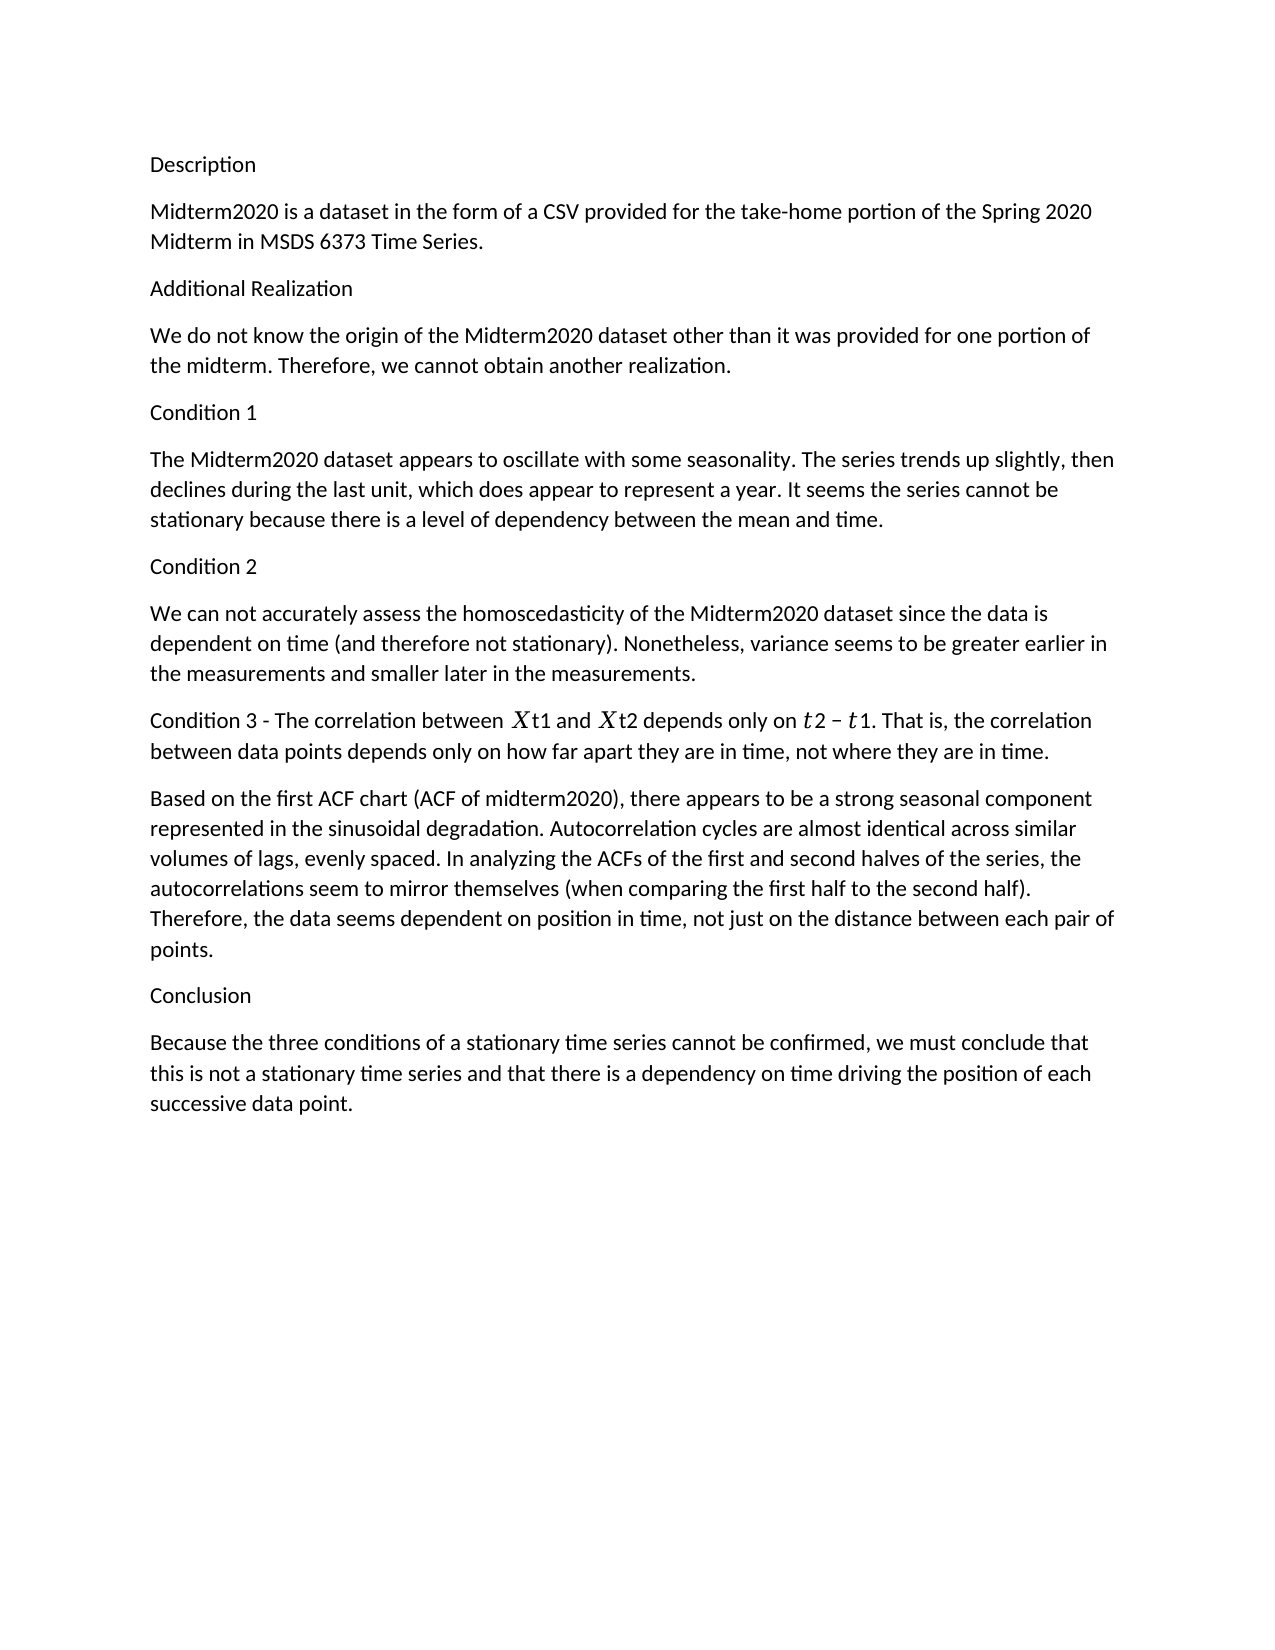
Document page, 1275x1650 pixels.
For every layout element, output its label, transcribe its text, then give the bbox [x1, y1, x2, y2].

text Condition 2 [150, 552, 1125, 580]
text Condition 3 - The correlation between 𝑋t1 and 𝑋t2 depends only on 𝑡2 − 𝑡1. That is, the correlation between data points depends only on how far apart they are in time, not where they are in time. [150, 706, 1125, 765]
text Additional Realization [150, 274, 1125, 302]
text Condition 1 [150, 398, 1125, 426]
text Midterm2020 is a dataset in the form of a CSV provided for the take-home portion of the Spring 2020 Midterm in MSDS 6373 Time Series. [150, 197, 1125, 255]
text Conclusion [150, 982, 1125, 1010]
text We can not accurately assess the homoscedasticity of the Midterm2020 dataset since the data is dependent on time (and therefore not stationary). Nonetheless, variance seems to be greater earlier in the measurements and smaller later in the measurements. [150, 599, 1125, 687]
text Description [150, 150, 1125, 178]
text We do not know the origin of the Midterm2020 dataset other than it was provided for one portion of the midterm. Therefore, we cannot obtain another realization. [150, 321, 1125, 379]
text Because the three conditions of a stationary time series cannot be confirmed, we must conclude that this is not a stationary time series and that there is a dependency on time driving the position of each successive data point. [150, 1028, 1125, 1117]
text Based on the first ACF chart (ACF of midterm2020), there appears to be a strong seasonal component represented in the sinusoidal degradation. Autocorrelation cycles are almost identical across similar volumes of lags, evenly spaced. In analyzing the ACFs of the first and second halves of the series, the autocorrelations seem to mirror themselves (when comparing the first half to the second half). Therefore, the data seems dependent on position in time, not just on the distance between each pair of points. [150, 784, 1125, 963]
text The Midterm2020 dataset appears to oscillate with some seasonality. The series trends up slightly, then declines during the last unit, which does appear to represent a year. It seems the series cannot be stationary because there is a level of dependency between the mean and time. [150, 445, 1125, 533]
